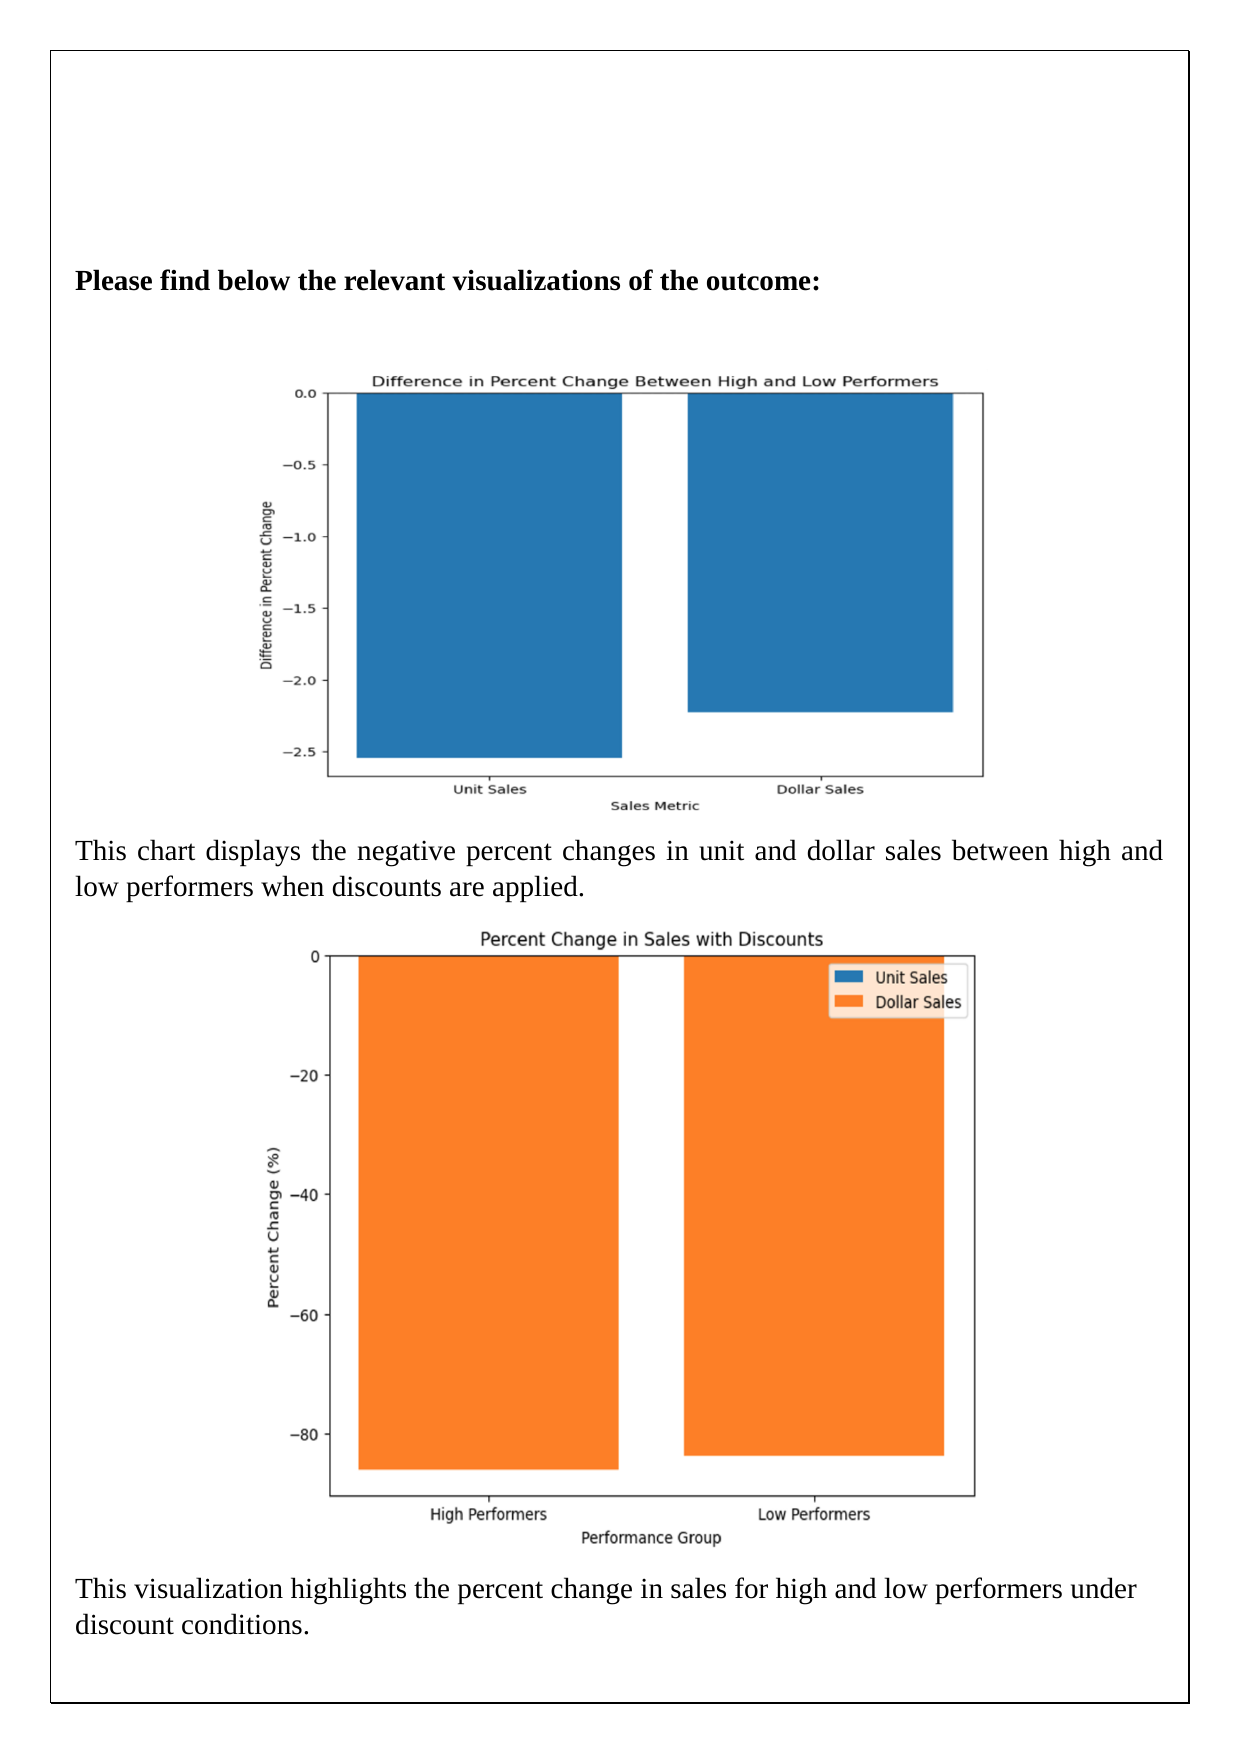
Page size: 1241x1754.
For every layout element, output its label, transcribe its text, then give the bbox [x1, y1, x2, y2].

text This visualization highlights the percent change in sales for high and low performers under discount conditions. [75, 1571, 1164, 1641]
picture [259, 922, 980, 1552]
text Please find below the relevant visualizations of the outcome: [75, 263, 1164, 297]
text This chart displays the negative percent changes in unit and dollar sales between high and low performers when discounts are applied. [75, 833, 1164, 903]
picture [251, 369, 988, 814]
